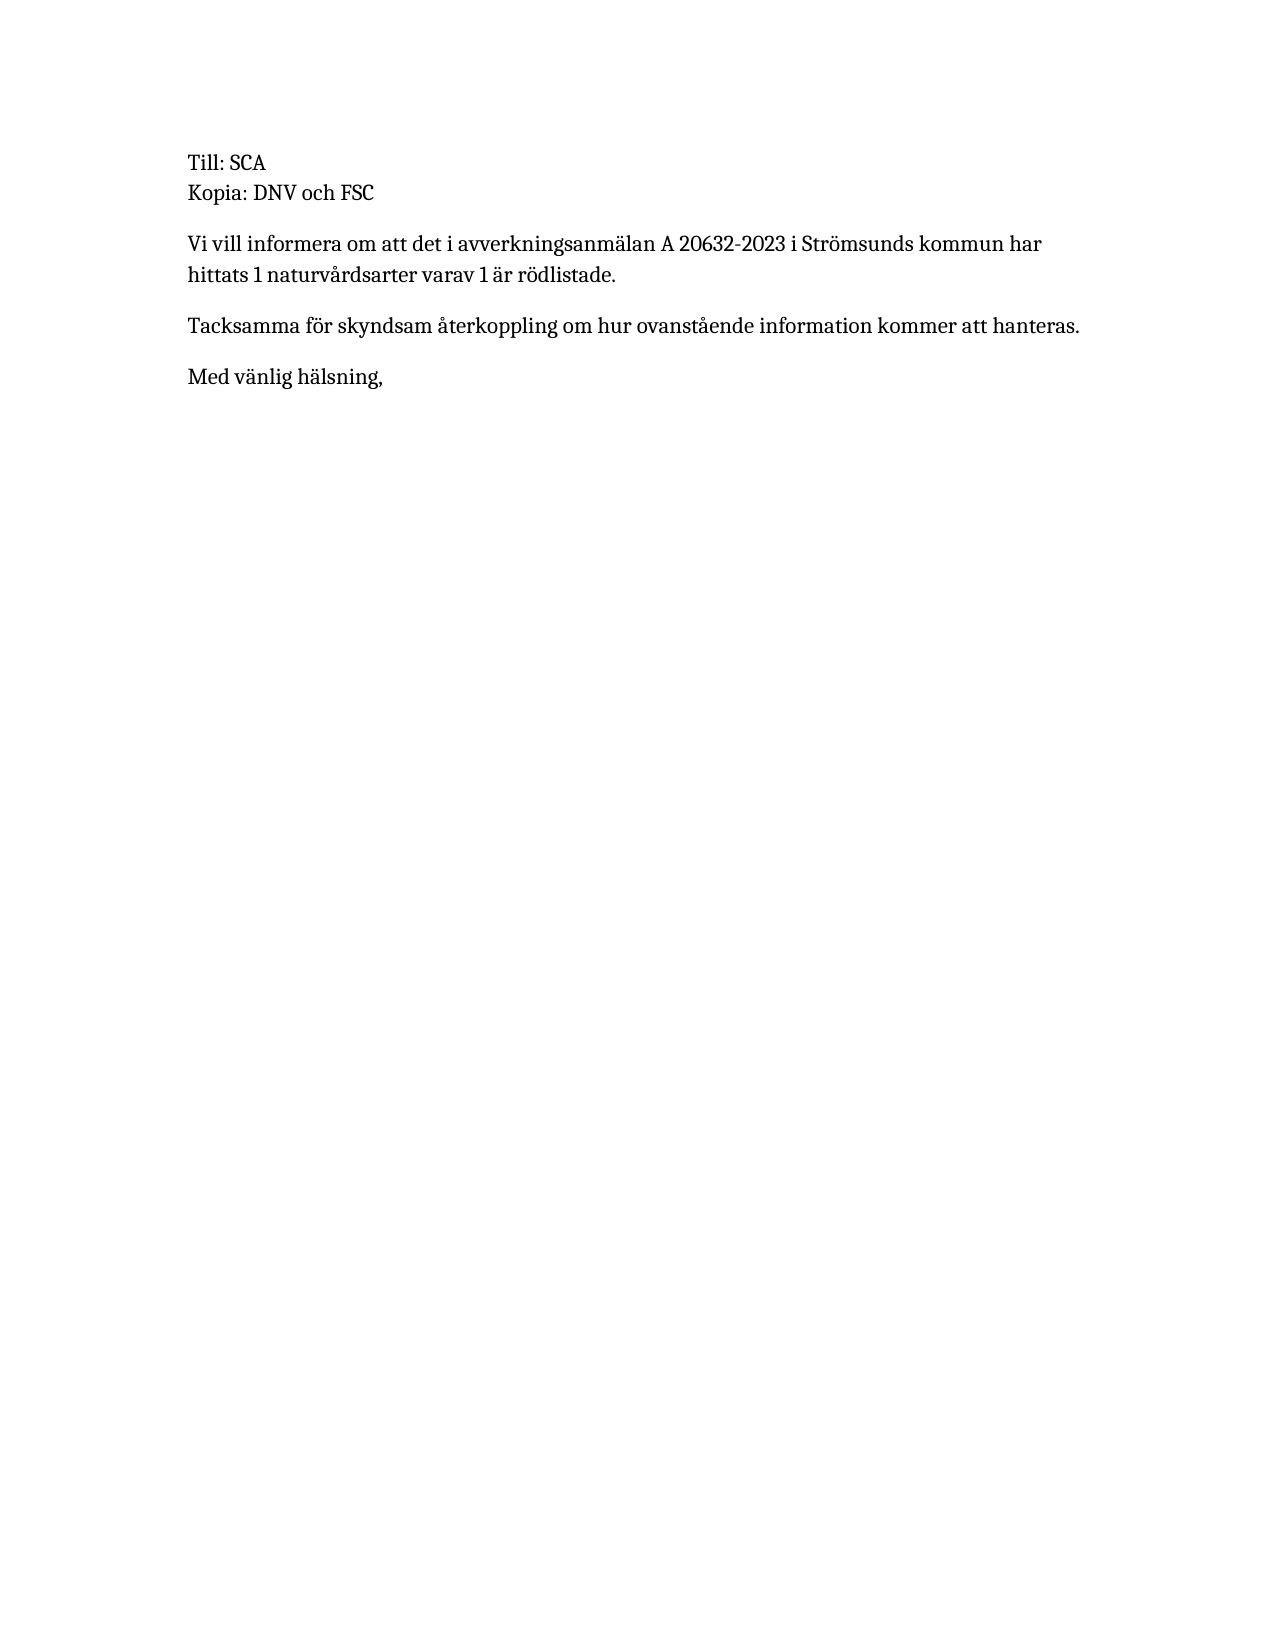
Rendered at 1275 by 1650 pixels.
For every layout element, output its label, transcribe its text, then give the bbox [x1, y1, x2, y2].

text Tacksamma för skyndsam återkoppling om hur ovanstående information kommer att hanteras. [187, 312, 1087, 339]
text Med vänlig hälsning, [187, 363, 1087, 420]
text Till: SCA Kopia: DNV och FSC [187, 150, 1087, 207]
text Vi vill informera om att det i avverkningsanmälan A 20632-2023 i Strömsunds kommun har hittats 1 naturvårdsarter varav 1 är rödlistade. [187, 231, 1087, 288]
